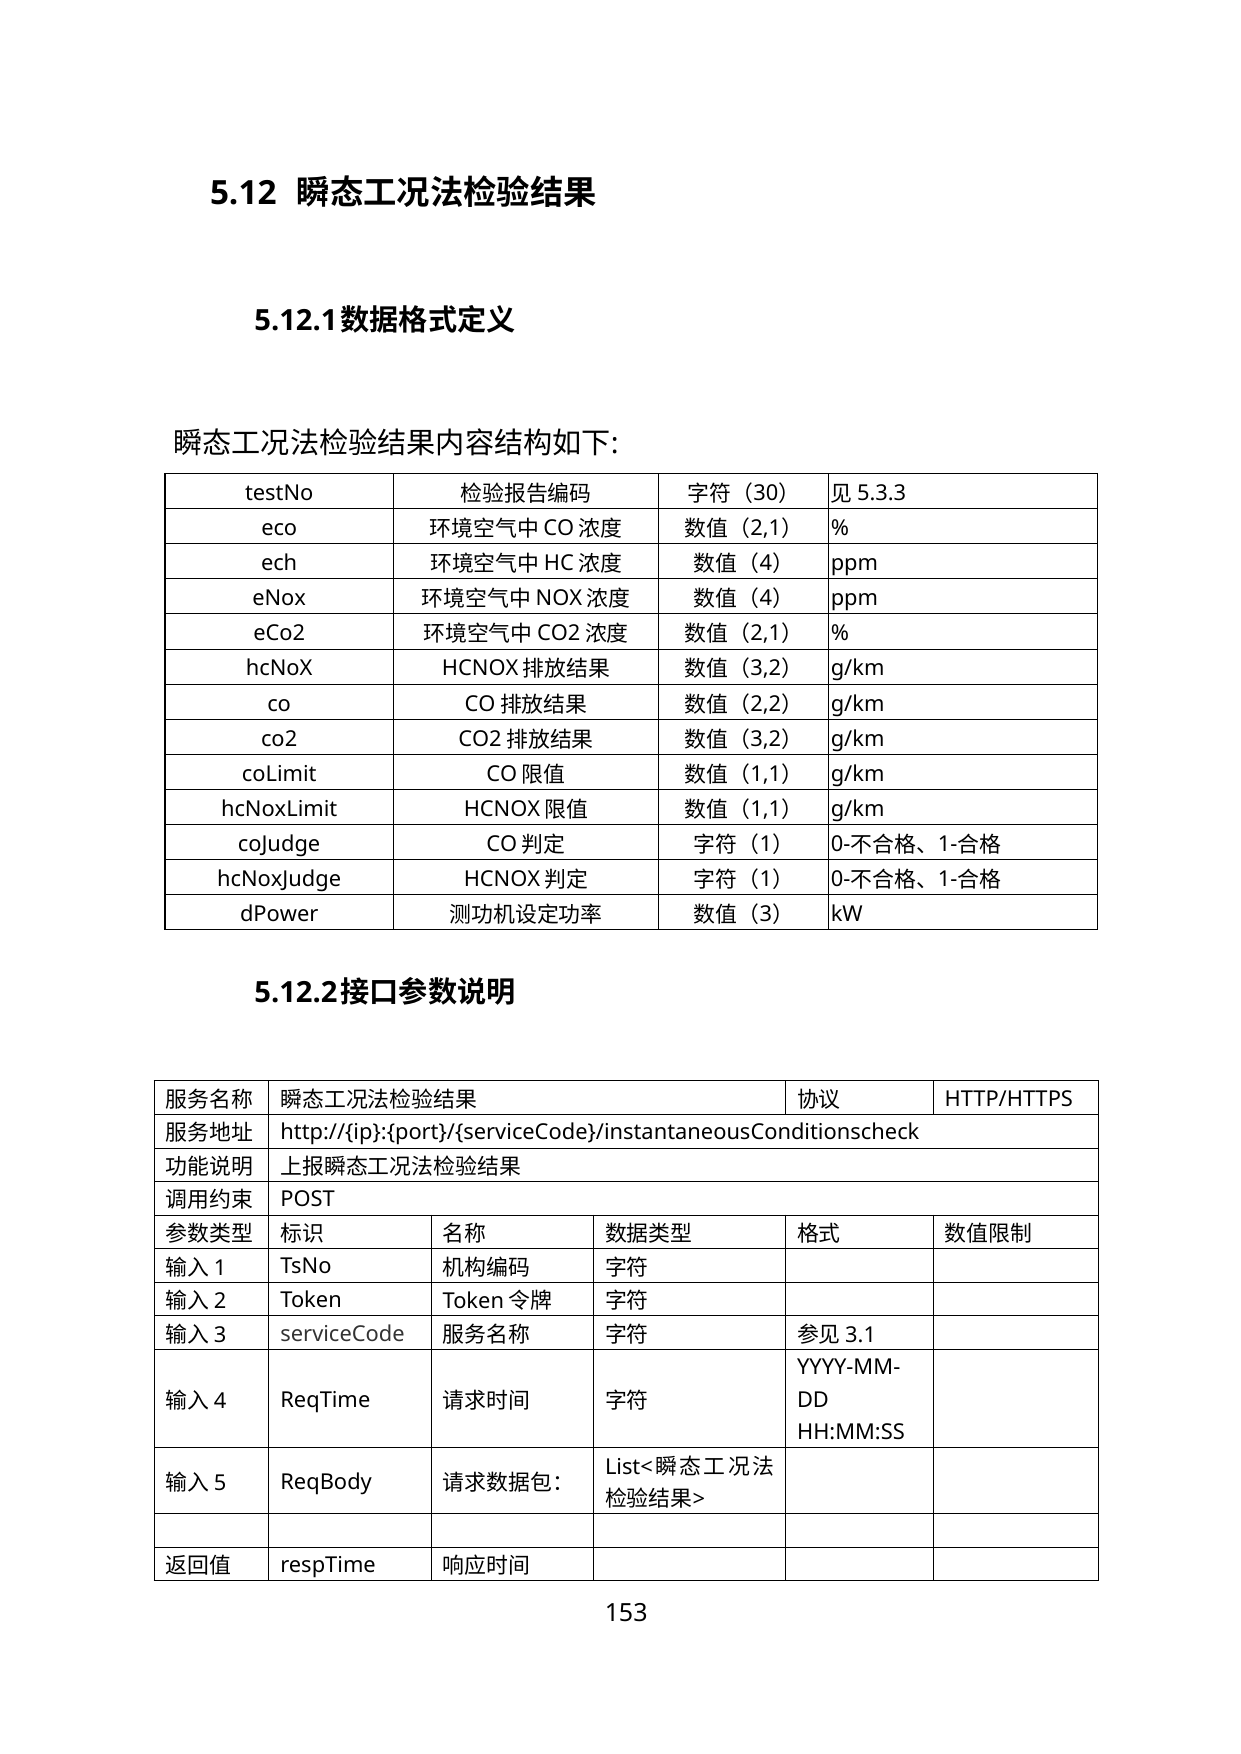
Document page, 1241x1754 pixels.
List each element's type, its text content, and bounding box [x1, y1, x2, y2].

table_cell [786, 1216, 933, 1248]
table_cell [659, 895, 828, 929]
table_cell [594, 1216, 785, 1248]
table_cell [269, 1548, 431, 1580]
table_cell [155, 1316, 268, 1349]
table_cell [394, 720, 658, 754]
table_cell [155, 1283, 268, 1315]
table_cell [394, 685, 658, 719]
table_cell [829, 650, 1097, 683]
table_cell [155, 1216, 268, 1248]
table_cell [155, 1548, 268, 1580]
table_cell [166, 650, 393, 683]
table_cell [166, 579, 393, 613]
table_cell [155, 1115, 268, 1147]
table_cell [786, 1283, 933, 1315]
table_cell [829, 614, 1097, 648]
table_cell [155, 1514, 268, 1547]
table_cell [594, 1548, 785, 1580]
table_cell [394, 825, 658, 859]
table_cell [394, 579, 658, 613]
subtitle 瞬态工况法检验结果 [210, 157, 1087, 222]
text 瞬态工况法检验结果内容结构如下: [165, 408, 1087, 473]
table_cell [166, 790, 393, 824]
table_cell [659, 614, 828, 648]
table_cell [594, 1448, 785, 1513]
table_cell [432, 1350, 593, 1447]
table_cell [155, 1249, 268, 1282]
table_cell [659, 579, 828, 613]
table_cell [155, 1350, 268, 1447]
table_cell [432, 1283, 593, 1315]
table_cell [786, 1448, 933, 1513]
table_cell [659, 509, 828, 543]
subtitle 接口参数说明 [254, 957, 1087, 1022]
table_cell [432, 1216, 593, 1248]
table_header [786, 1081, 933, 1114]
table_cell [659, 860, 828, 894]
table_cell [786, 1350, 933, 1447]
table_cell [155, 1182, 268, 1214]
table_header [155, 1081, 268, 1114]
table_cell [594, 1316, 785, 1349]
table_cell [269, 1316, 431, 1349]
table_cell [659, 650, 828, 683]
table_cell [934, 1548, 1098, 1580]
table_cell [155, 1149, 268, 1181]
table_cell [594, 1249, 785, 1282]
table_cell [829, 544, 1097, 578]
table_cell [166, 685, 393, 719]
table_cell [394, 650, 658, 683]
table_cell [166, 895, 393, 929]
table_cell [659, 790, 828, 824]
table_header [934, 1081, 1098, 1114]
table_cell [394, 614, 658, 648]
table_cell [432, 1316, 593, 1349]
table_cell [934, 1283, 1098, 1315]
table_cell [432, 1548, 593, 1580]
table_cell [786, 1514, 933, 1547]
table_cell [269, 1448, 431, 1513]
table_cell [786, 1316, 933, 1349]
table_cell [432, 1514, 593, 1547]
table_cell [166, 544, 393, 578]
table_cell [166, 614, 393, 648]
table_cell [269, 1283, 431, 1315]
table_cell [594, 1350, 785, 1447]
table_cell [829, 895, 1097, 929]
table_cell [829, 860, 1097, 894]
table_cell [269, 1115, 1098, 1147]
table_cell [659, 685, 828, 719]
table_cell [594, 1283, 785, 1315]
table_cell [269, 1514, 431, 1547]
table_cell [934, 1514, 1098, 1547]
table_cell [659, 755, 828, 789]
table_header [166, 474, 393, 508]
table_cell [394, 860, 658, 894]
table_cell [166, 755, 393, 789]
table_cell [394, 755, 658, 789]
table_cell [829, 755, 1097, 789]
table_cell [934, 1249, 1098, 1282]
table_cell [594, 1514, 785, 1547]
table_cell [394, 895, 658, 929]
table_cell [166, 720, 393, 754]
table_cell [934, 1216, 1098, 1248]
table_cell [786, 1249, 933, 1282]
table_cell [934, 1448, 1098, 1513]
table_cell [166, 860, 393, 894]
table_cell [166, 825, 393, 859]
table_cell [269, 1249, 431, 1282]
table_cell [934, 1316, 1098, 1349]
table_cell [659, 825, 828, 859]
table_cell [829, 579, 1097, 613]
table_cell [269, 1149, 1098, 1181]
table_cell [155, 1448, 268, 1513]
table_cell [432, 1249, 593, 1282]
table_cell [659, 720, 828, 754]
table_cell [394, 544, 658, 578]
subtitle 数据格式定义 [254, 285, 1087, 350]
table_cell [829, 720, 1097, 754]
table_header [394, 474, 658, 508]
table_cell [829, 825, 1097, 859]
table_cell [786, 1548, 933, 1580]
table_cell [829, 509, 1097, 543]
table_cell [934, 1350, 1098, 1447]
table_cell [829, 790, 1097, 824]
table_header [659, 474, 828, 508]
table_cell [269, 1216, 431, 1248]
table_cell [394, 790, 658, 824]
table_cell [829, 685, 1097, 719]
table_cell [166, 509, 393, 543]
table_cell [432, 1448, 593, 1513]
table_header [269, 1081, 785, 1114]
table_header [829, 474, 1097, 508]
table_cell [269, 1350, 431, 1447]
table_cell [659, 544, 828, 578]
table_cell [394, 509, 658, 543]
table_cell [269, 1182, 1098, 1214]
